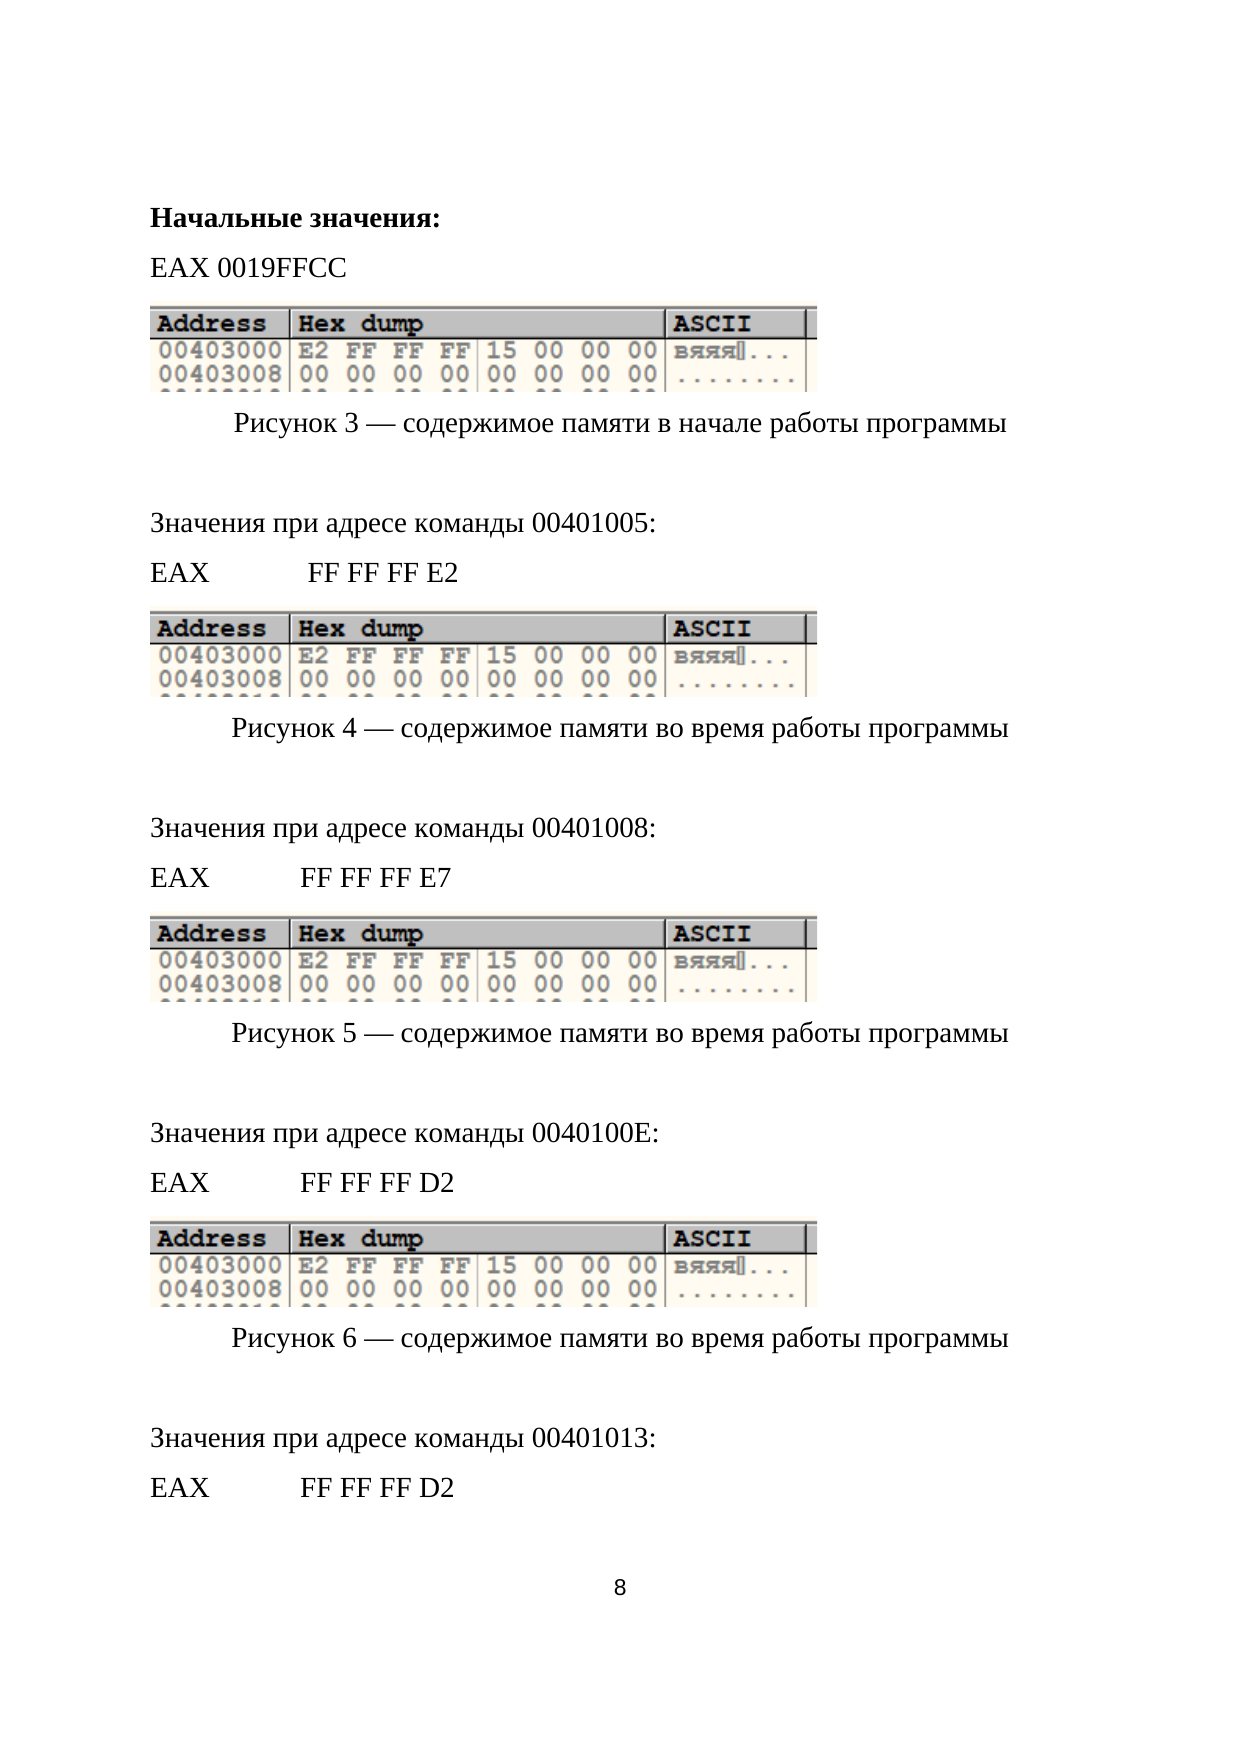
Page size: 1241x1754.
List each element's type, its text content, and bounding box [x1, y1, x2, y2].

text Рисунок 4 — содержимое памяти во время работы программы [150, 710, 1090, 743]
text EAX FF FF FF E2 [150, 556, 1090, 589]
text Рисунок 6 — содержимое памяти во время работы программы [150, 1320, 1090, 1353]
picture [150, 301, 818, 392]
text Начальные значения: [150, 200, 1090, 234]
picture [150, 911, 818, 1002]
text Рисунок 5 — содержимое памяти во время работы программы [150, 1015, 1090, 1048]
picture [150, 606, 818, 697]
text EAX FF FF FF E7 [150, 861, 1090, 894]
text EAX FF FF FF D2 [150, 1471, 1090, 1504]
picture [150, 1216, 818, 1307]
text Значения при адресе команды 00401008: [150, 810, 1090, 844]
text Рисунок 3 — содержимое памяти в начале работы программы [150, 405, 1090, 438]
text Значения при адресе команды 0040100E: [150, 1115, 1090, 1149]
text EAX FF FF FF D2 [150, 1166, 1090, 1199]
text Значения при адресе команды 00401013: [150, 1420, 1090, 1454]
text Значения при адресе команды 00401005: [150, 505, 1090, 539]
text EAX 0019FFCC [150, 251, 1090, 284]
